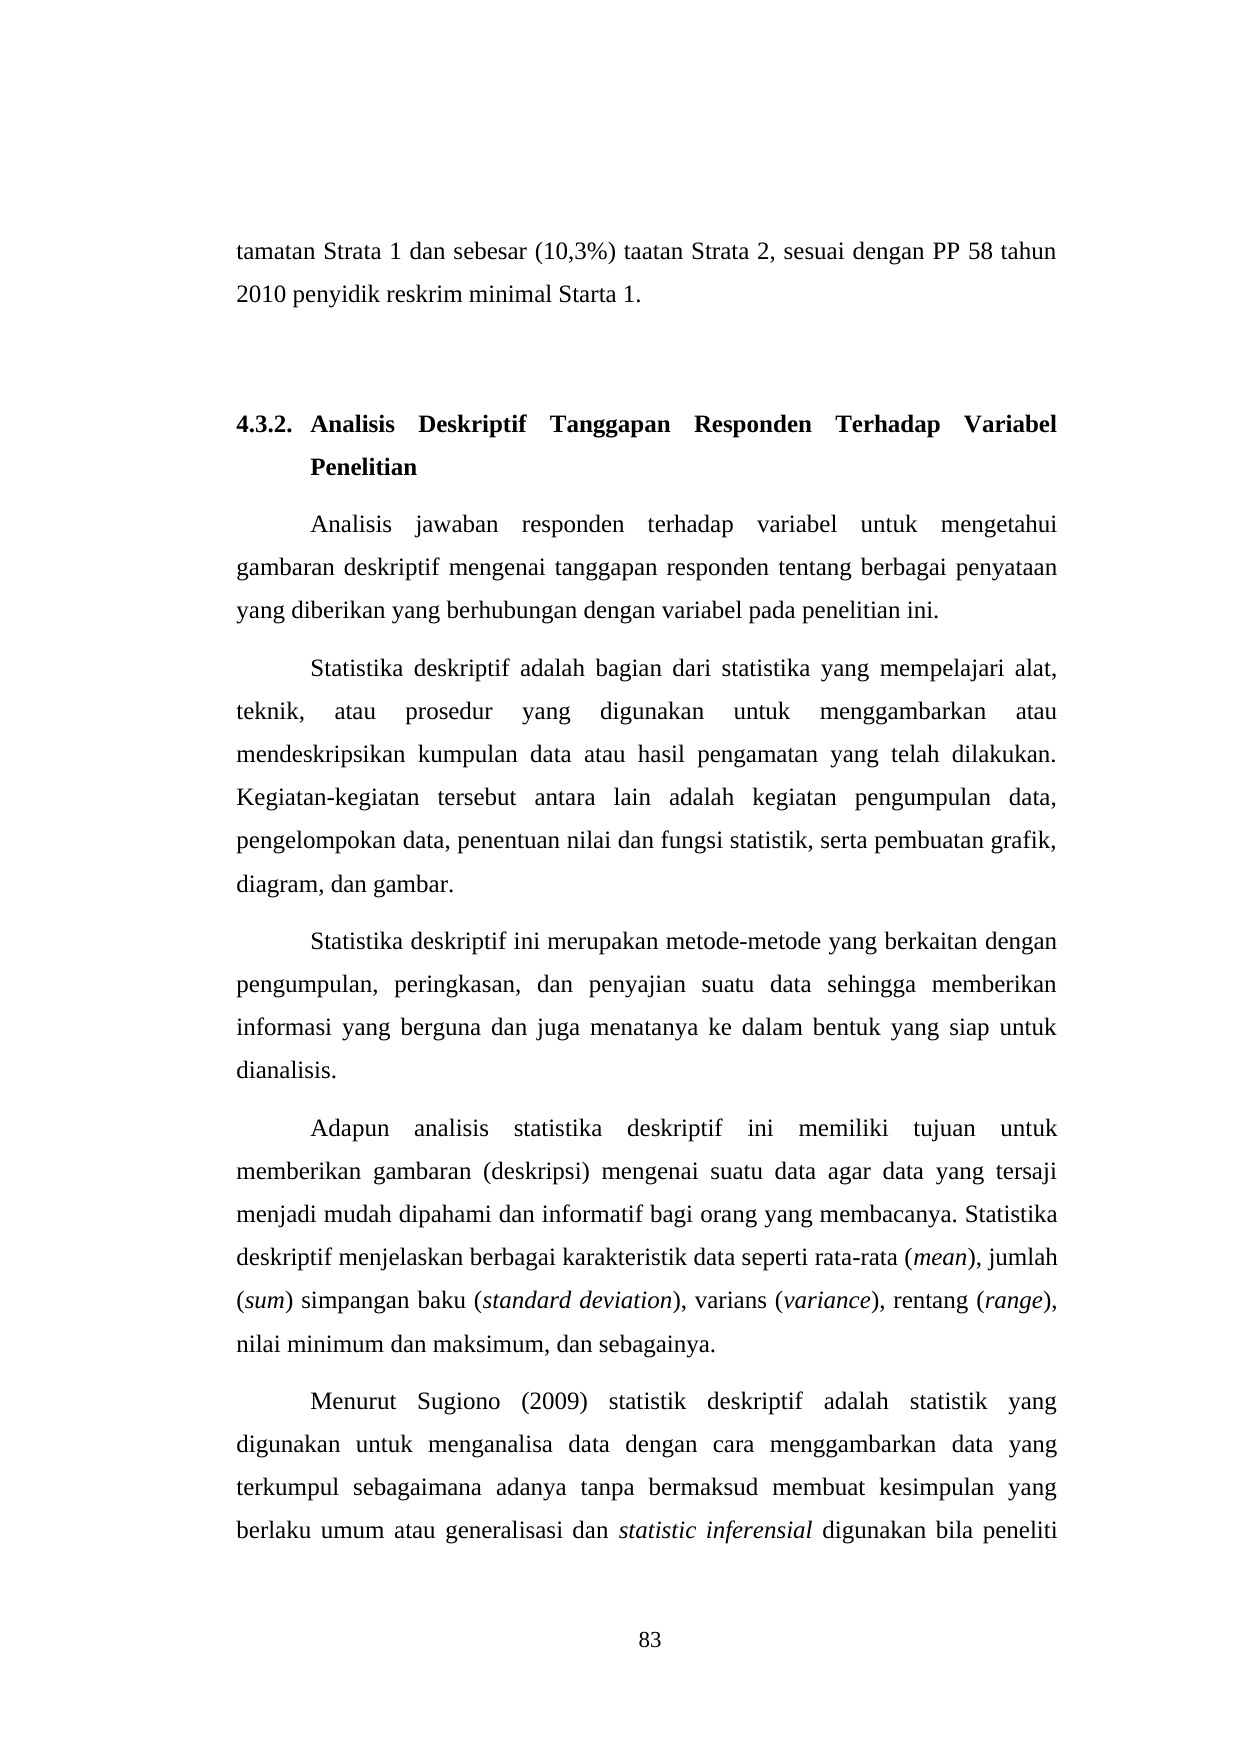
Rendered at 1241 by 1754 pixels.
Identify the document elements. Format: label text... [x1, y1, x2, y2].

subtitle Analisis Deskriptif Tanggapan Responden Terhadap Variabel Penelitian [236, 409, 1058, 481]
list Adapun analisis statistika deskriptif ini memiliki tujuan untuk memberikan gambaran (deskripsi) mengenai suatu data agar data yang tersaji menjadi mudah dipahami dan informatif bagi orang yang membacanya. Statistika deskriptif menjelaskan berbagai karakteristik data seperti rata-rata (mean), jumlah (sum) simpangan baku (standard deviation), varians (variance), rentang (range), nilai minimum dan maksimum, dan sebagainya. [236, 1113, 1058, 1357]
list Statistika deskriptif ini merupakan metode-metode yang berkaitan dengan pengumpulan, peringkasan, dan penyajian suatu data sehingga memberikan informasi yang berguna dan juga menatanya ke dalam bentuk yang siap untuk dianalisis. [236, 926, 1058, 1084]
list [236, 1386, 1058, 1544]
list Statistika deskriptif adalah bagian dari statistika yang mempelajari alat, teknik, atau prosedur yang digunakan untuk menggambarkan atau mendeskripsikan kumpulan data atau hasil pengamatan yang telah dilakukan. Kegiatan-kegiatan tersebut antara lain adalah kegiatan pengumpulan data, pengelompokan data, penentuan nilai dan fungsi statistik, serta pembuatan grafik, diagram, dan gambar. [236, 653, 1058, 897]
list Analisis jawaban responden terhadap variabel untuk mengetahui gambaran deskriptif mengenai tanggapan responden tentang berbagai penyataan yang diberikan yang berhubungan dengan variabel pada penelitian ini. [236, 509, 1058, 624]
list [236, 236, 1058, 308]
